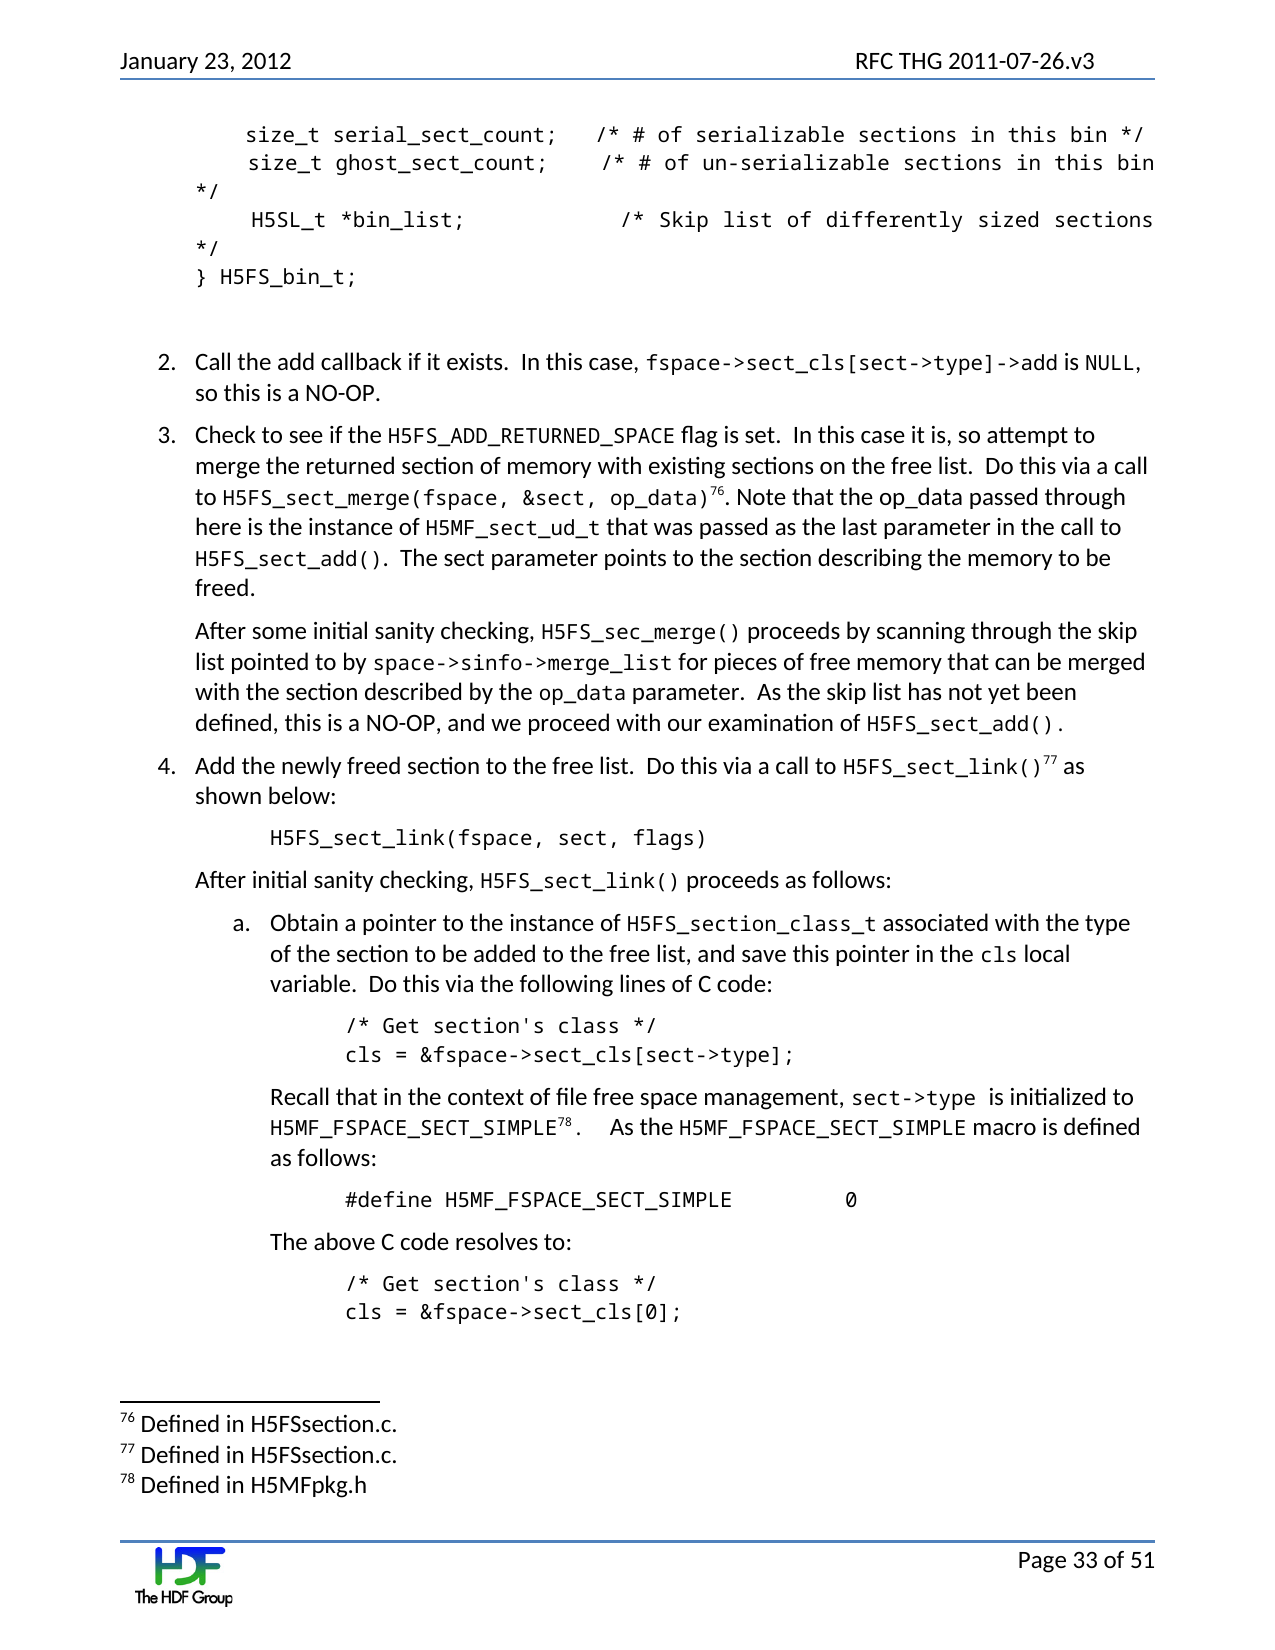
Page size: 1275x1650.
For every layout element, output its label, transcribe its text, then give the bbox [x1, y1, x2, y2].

list H5FS_sect_link(fspace, sect, flags) [270, 823, 1155, 852]
list Obtain a pointer to the instance of H5FS_section_class_t associated with the type of the section to be added to the free list, and save this pointer in the cls local variable. Do this via the following lines of C code: [232, 907, 1155, 999]
list Recall that in the context of file free space management, sect->type is initialized to H5MF_FSPACE_SECT_SIMPLE. As the H5MF_FSPACE_SECT_SIMPLE macro is defined as follows: [270, 1081, 1155, 1172]
list The above C code resolves to: [270, 1226, 1155, 1256]
text size_t ghost_sect_count; /* # of un-serializable sections in this bin */ [195, 148, 1155, 205]
text size_t serial_sect_count; /* # of serializable sections in this bin */ [195, 120, 1155, 148]
list After some initial sanity checking, H5FS_sec_merge() proceeds by scanning through the skip list pointed to by space->sinfo->merge_list for pieces of free memory that can be merged with the section described by the op_data parameter. As the skip list has not yet been defined, this is a NO-OP, and we proceed with our examination of H5FS_sect_add(). [195, 615, 1155, 737]
list #define H5MF_FSPACE_SECT_SIMPLE 0 [270, 1185, 1155, 1213]
list cls = &fspace->sect_cls[0]; [345, 1297, 1155, 1326]
text } H5FS_bin_t; [195, 262, 1155, 291]
text After initial sanity checking, H5FS_sect_link() proceeds as follows: [120, 864, 1155, 895]
list Call the add callback if it exists. In this case, fspace->sect_cls[sect->type]->add is NULL, so this is a NO-OP. [157, 346, 1155, 407]
list /* Get section's class */ [345, 1011, 1155, 1040]
list /* Get section's class */ [345, 1269, 1155, 1297]
list Add the newly freed section to the free list. Do this via a call to H5FS_sect_link() as shown below: [157, 750, 1155, 811]
text H5SL_t *bin_list; /* Skip list of differently sized sections */ [195, 205, 1155, 262]
list Check to see if the H5FS_ADD_RETURNED_SPACE flag is set. In this case it is, so attempt to merge the returned section of memory with existing sections on the free list. Do this via a call to H5FS_sect_merge(fspace, &sect, op_data). Note that the op_data passed through here is the instance of H5MF_sect_ud_t that was passed as the last parameter in the call to H5FS_sect_add(). The sect parameter points to the section describing the memory to be freed. [157, 420, 1155, 603]
picture [135, 1547, 233, 1607]
list cls = &fspace->sect_cls[sect->type]; [345, 1040, 1155, 1068]
